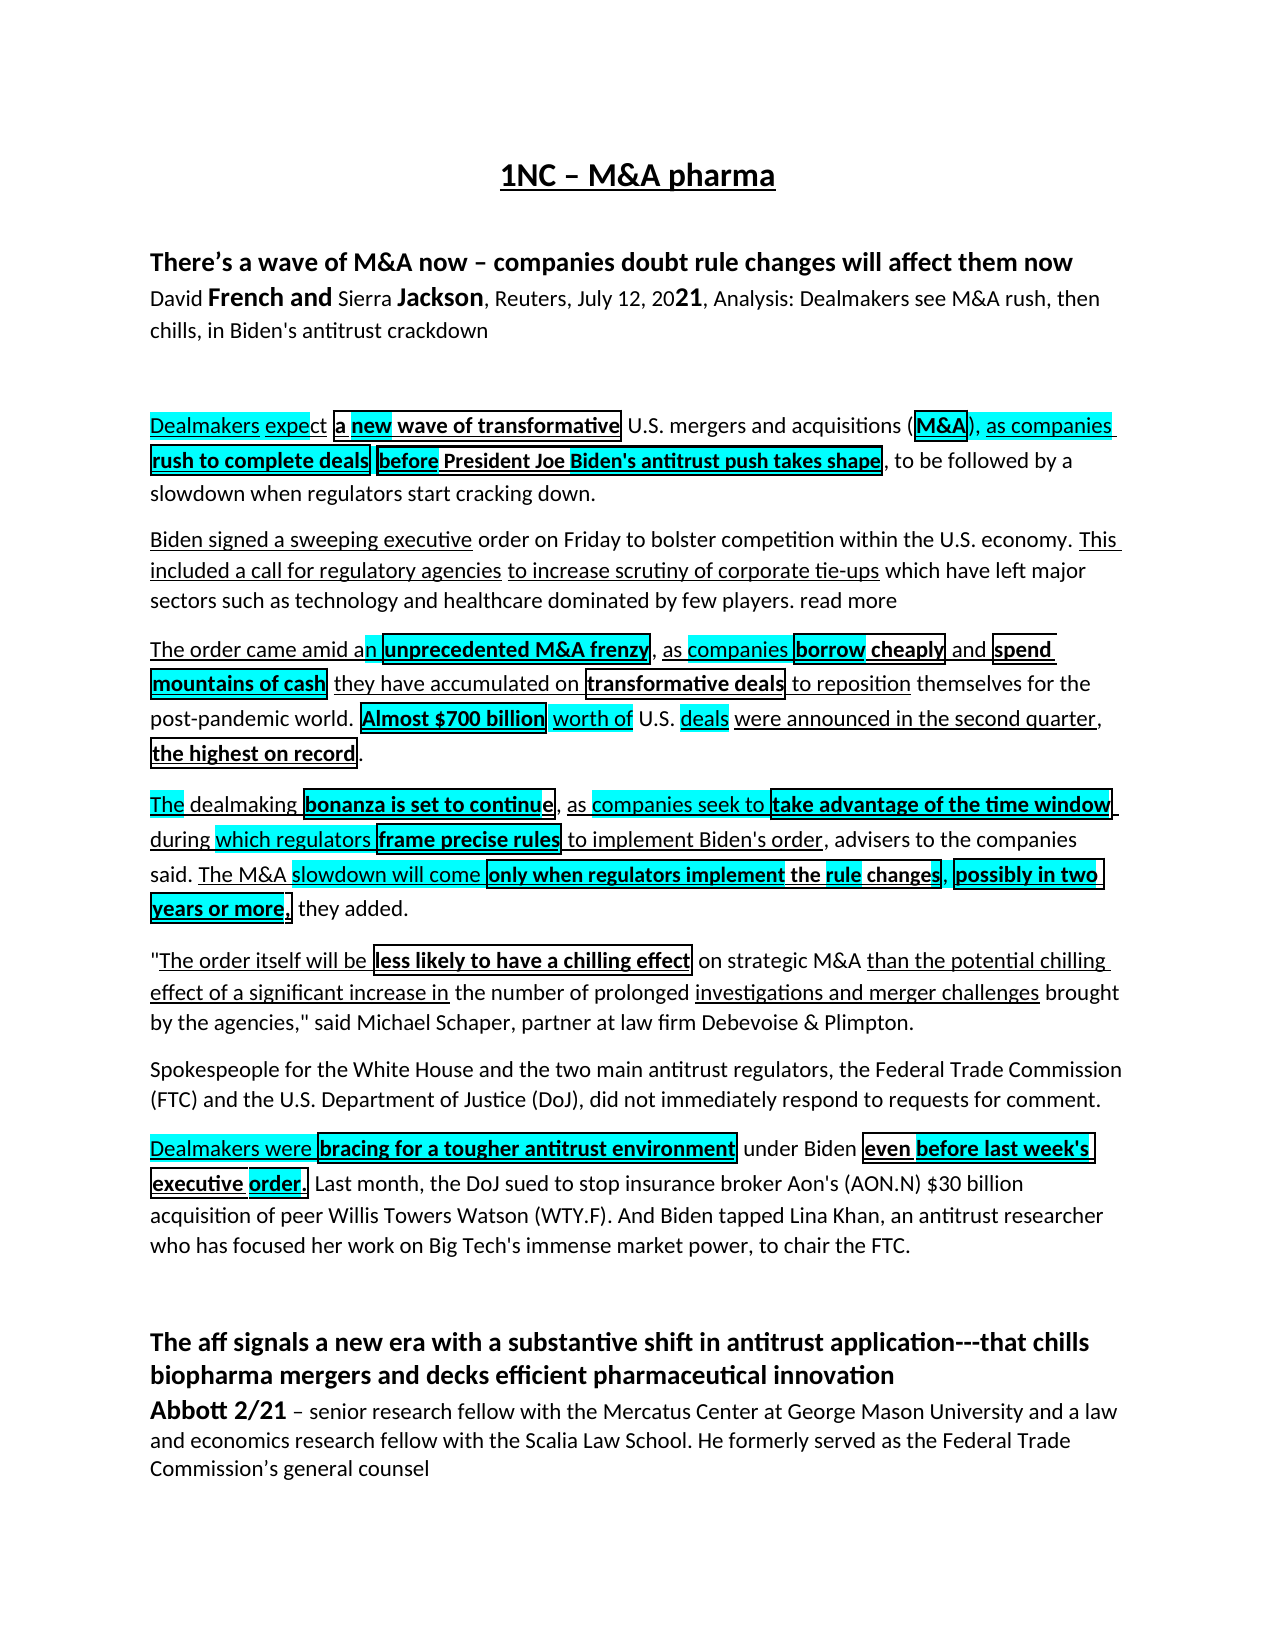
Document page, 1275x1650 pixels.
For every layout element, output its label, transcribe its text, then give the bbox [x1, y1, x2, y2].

text The order came amid an unprecedented M&A frenzy, as companies borrow cheaply and spend mountains of cash they have accumulated on transformative deals to reposition themselves for the post-pandemic world. Almost $700 billion worth of U.S. deals were announced in the second quarter, the highest on record. [150, 633, 1125, 769]
text Dealmakers were bracing for a tougher antitrust environment under Biden even before last week's executive order. Last month, the DoJ sued to stop insurance broker Aon's (AON.N) $30 billion acquisition of peer Willis Towers Watson (WTY.F). And Biden tapped Lina Khan, an antitrust researcher who has focused her work on Big Tech's immense market power, to chair the FTC. [150, 1132, 1125, 1259]
subtitle There’s a wave of M&A now – companies doubt rule changes will affect them now [150, 245, 1125, 278]
text Biden signed a sweeping executive order on Friday to bolster competition within the U.S. economy. This included a call for regulatory agencies to increase scrutiny of corporate tie-ups which have left major sectors such as technology and healthcare dominated by few players. read more [150, 526, 1125, 614]
text "The order itself will be less likely to have a chilling effect on strategic M&A than the potential chilling effect of a significant increase in the number of prolonged investigations and merger challenges brought by the agencies," said Michael Schaper, partner at law firm Debevoise & Plimpton. [150, 944, 1125, 1036]
subtitle 1NC – M&A pharma [150, 154, 1125, 195]
text David French and Sierra Jackson, Reuters, July 12, 2021, Analysis: Dealmakers see M&A rush, then chills, in Biden's antitrust crackdown [150, 281, 1125, 344]
text Spokespeople for the White House and the two main antitrust regulators, the Federal Trade Commission (FTC) and the U.S. Department of Justice (DoJ), did not immediately respond to requests for comment. [150, 1055, 1125, 1113]
text Abbott 2/21 – senior research fellow with the Mercatus Center at George Mason University and a law and economics research fellow with the Scalia Law School. He formerly served as the Federal Trade Commission’s general counsel [150, 1393, 1125, 1482]
text The dealmaking bonanza is set to continue, as companies seek to take advantage of the time window during which regulators frame precise rules to implement Biden's order, advisers to the companies said. The M&A slowdown will come only when regulators implement the rule changes, possibly in two years or more, they added. [150, 788, 1125, 924]
text Dealmakers expect a new wave of transformative U.S. mergers and acquisitions (M&A), as companies rush to complete deals before President Joe Biden's antitrust push takes shape, to be followed by a slowdown when regulators start cracking down. [150, 409, 1125, 507]
text The aff signals a new era with a substantive shift in antitrust application---that chills biopharma mergers and decks efficient pharmaceutical innovation [150, 1325, 1125, 1391]
